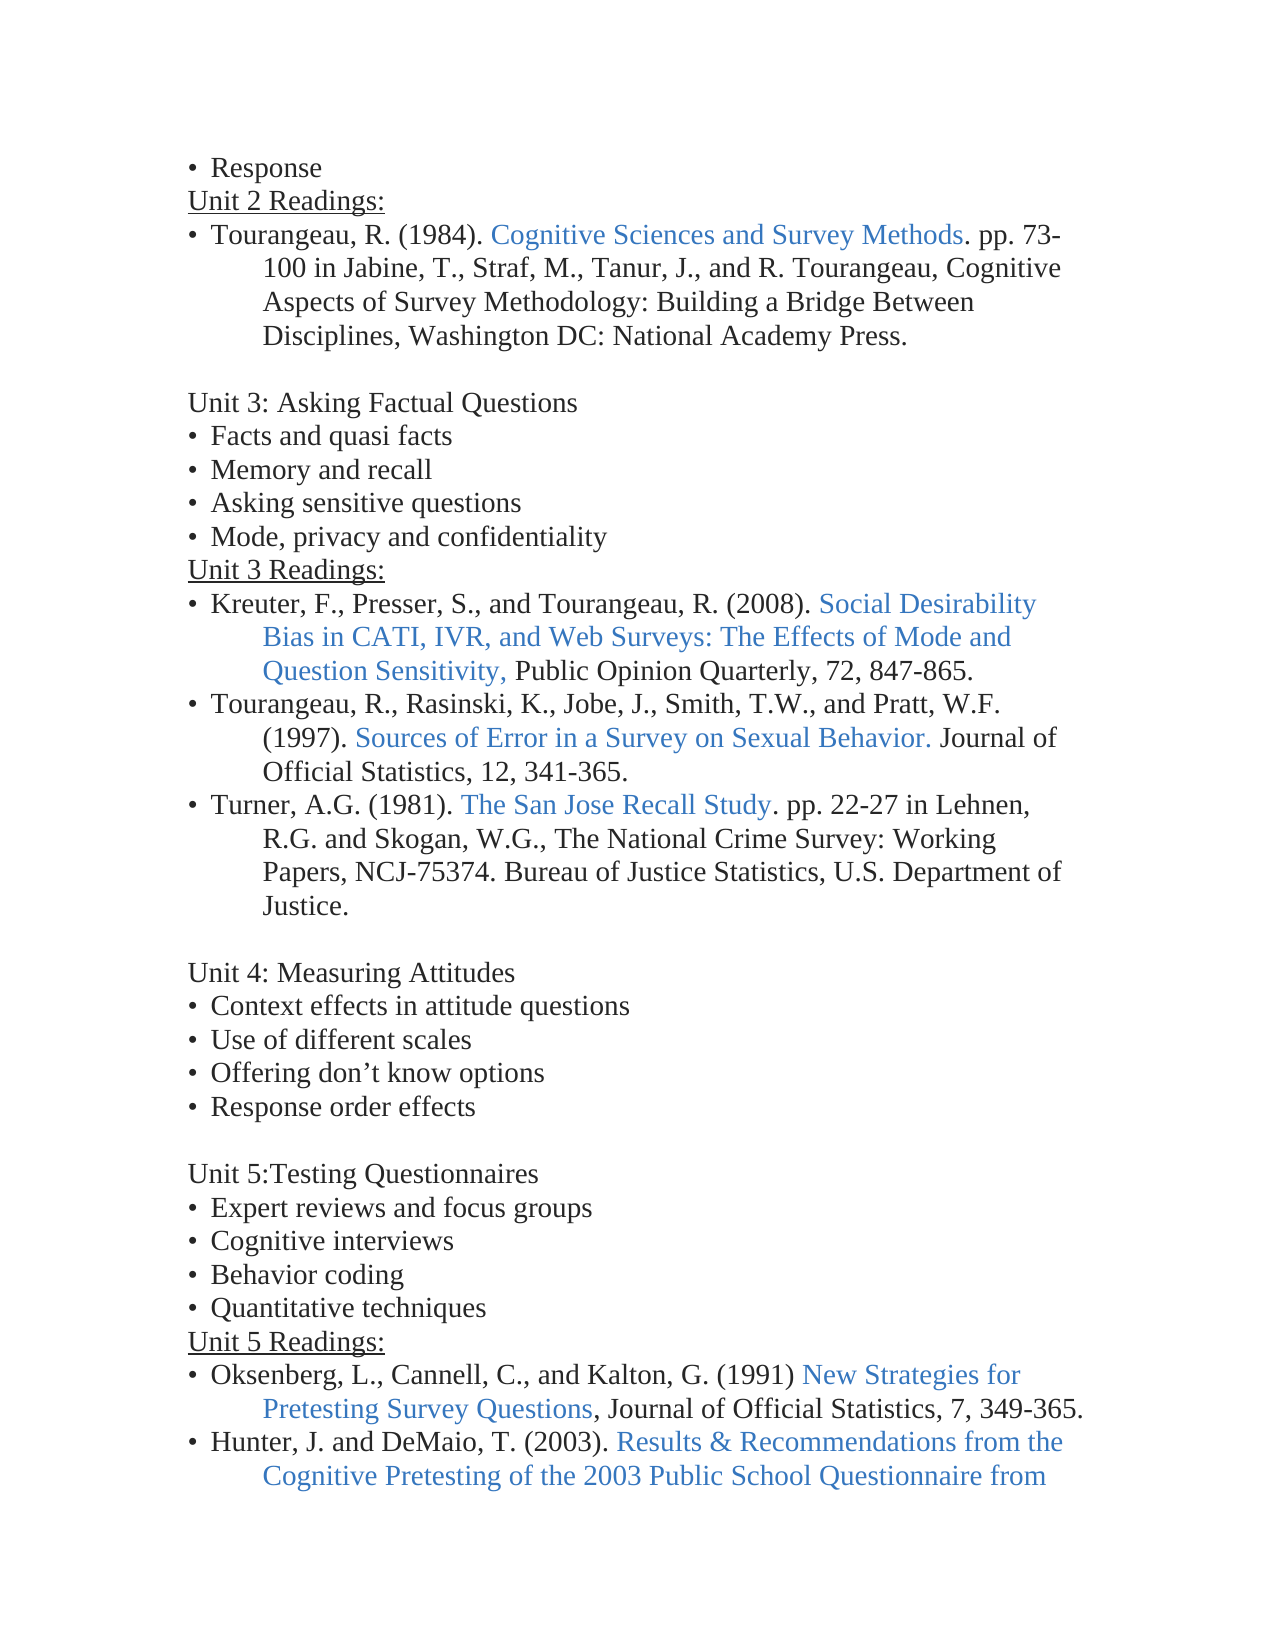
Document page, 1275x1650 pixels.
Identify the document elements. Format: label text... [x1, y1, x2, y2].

text Unit 3: Asking Factual Questions [187, 385, 1087, 418]
text Unit 2 Readings: [187, 183, 1087, 217]
list Kreuter, F., Presser, S., and Tourangeau, R. (2008). Social Desirability Bias in CATI, IVR, and Web Surveys: The Effects of Mode and Question Sensitivity, Public Opinion Quarterly, 72, 847-865. [187, 586, 1087, 687]
list Mode, privacy and confidentiality [187, 519, 1087, 552]
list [187, 1424, 1087, 1492]
list Response [187, 150, 1087, 183]
list Offering don’t know options [187, 1056, 1087, 1089]
list Context effects in attitude questions [187, 988, 1087, 1022]
list Tourangeau, R., Rasinski, K., Jobe, J., Smith, T.W., and Pratt, W.F. (1997). Sources of Error in a Survey on Sexual Behavior. Journal of Official Statistics, 12, 341-365. [187, 687, 1087, 787]
list Behavior coding [187, 1257, 1087, 1290]
list Response order effects [187, 1089, 1087, 1123]
list Tourangeau, R. (1984). Cognitive Sciences and Survey Methods. pp. 73-100 in Jabine, T., Straf, M., Tanur, J., and R. Tourangeau, Cognitive Aspects of Survey Methodology: Building a Bridge Between Disciplines, Washington DC: National Academy Press. [187, 217, 1087, 351]
text Unit 3 Readings: [187, 552, 1087, 586]
text Unit 5 Readings: [187, 1324, 1087, 1357]
list Asking sensitive questions [187, 485, 1087, 519]
list Facts and quasi facts [187, 418, 1087, 452]
list Memory and recall [187, 452, 1087, 485]
text Unit 5:Testing Questionnaires [187, 1156, 1087, 1190]
text Unit 4: Measuring Attitudes [187, 955, 1087, 988]
list Expert reviews and focus groups [187, 1190, 1087, 1223]
list Turner, A.G. (1981). The San Jose Recall Study. pp. 22-27 in Lehnen, R.G. and Skogan, W.G., The National Crime Survey: Working Papers, NCJ-75374. Bureau of Justice Statistics, U.S. Department of Justice. [187, 787, 1087, 921]
list Quantitative techniques [187, 1290, 1087, 1324]
list Oksenberg, L., Cannell, C., and Kalton, G. (1991) New Strategies for Pretesting Survey Questions, Journal of Official Statistics, 7, 349-365. [187, 1357, 1087, 1424]
list Cognitive interviews [187, 1223, 1087, 1257]
list Use of different scales [187, 1022, 1087, 1056]
